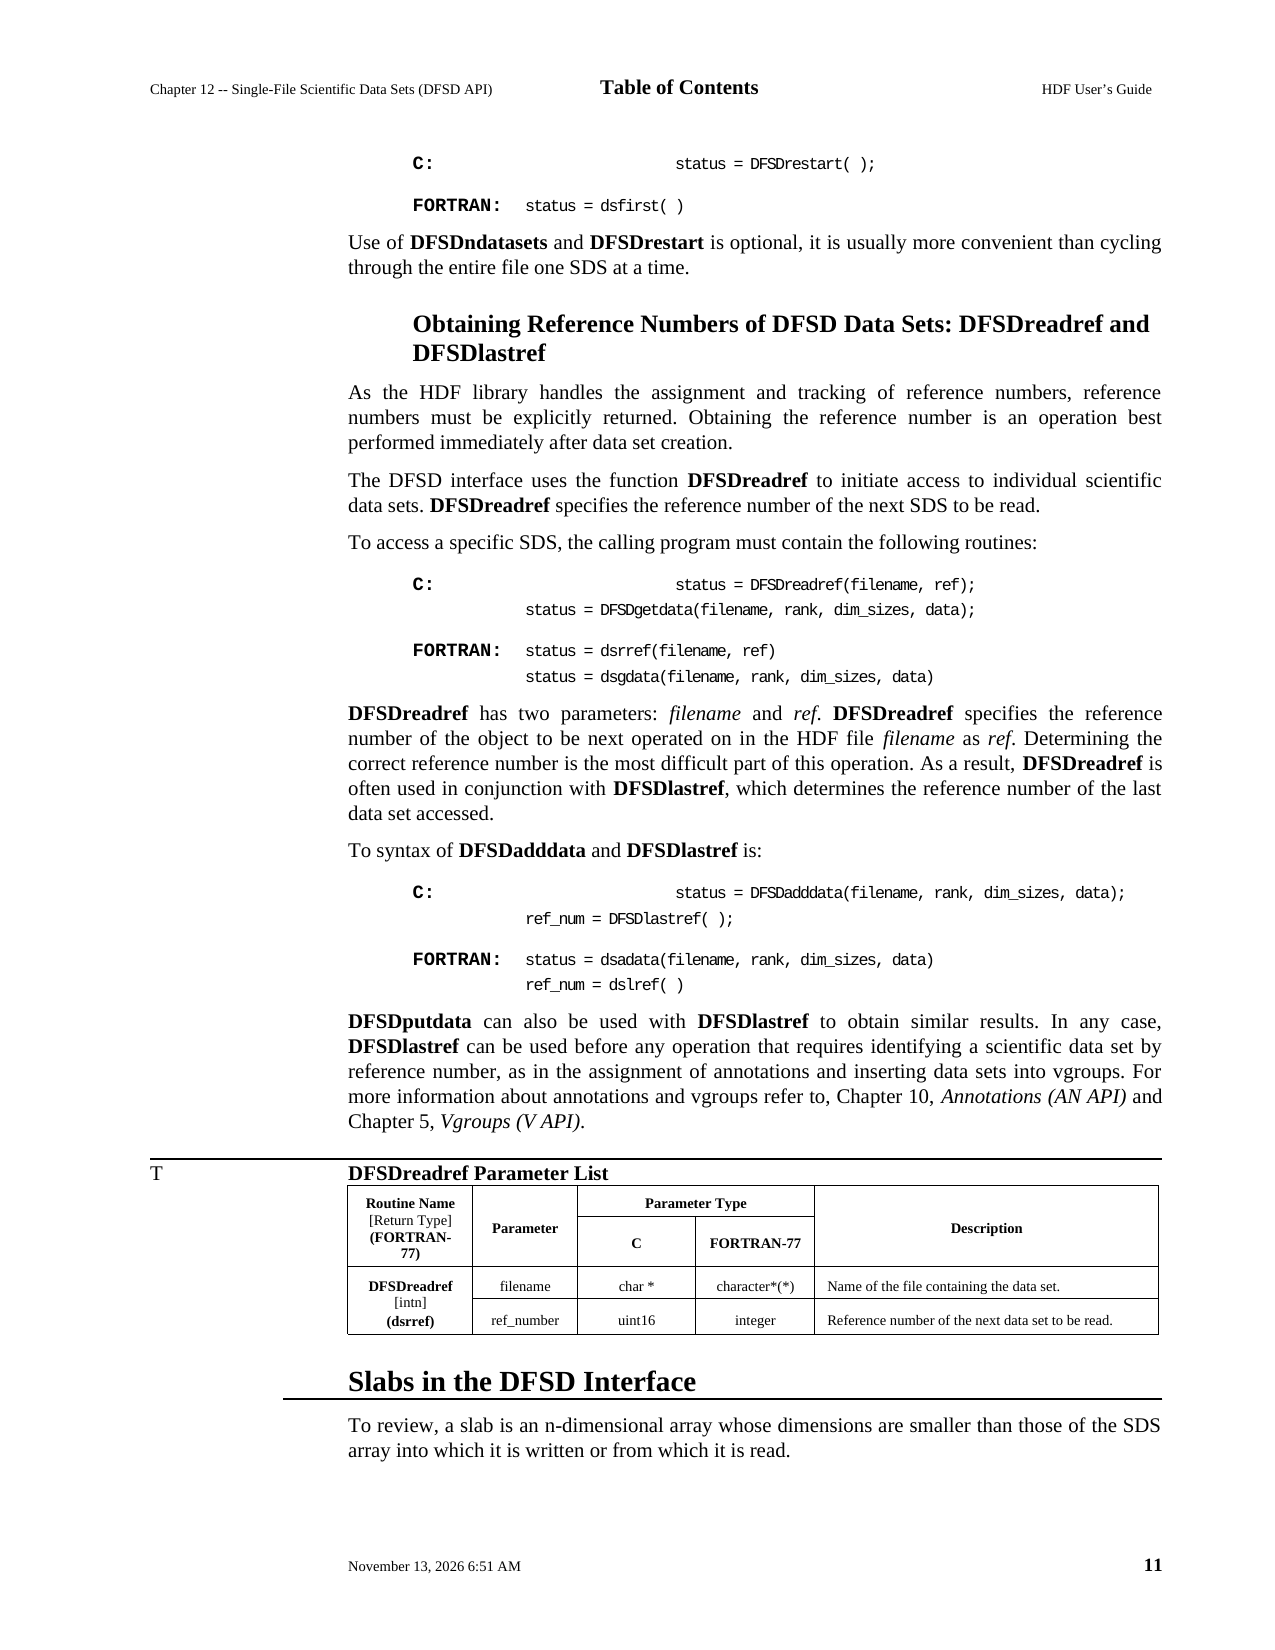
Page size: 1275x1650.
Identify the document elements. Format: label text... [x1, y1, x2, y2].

text FORTRAN: status = dsrref(filename, ref) [412, 637, 1162, 662]
table_cell ref_number [473, 1299, 577, 1334]
table_cell uint16 [578, 1299, 695, 1334]
text Use of DFSDndatasets and DFSDrestart is optional, it is usually more convenient than cycling through the entire file one SDS at a time. [348, 229, 1162, 279]
text The DFSD interface uses the function DFSDreadref to initiate access to individual scientific data sets. DFSDreadref specifies the reference number of the next SDS to be read. [348, 467, 1162, 517]
text DFSDreadref has two parameters: filename and ref. DFSDreadref specifies the reference number of the object to be next operated on in the HDF file filename as ref. Determining the correct reference number is the most difficult part of this operation. As a result, DFSDreadref is often used in conjunction with DFSDlastref, which determines the reference number of the last data set accessed. [348, 700, 1162, 825]
table_cell filename [473, 1267, 577, 1298]
table_header Parameter Type [578, 1186, 814, 1216]
text status = dsgdata(filename, rank, dim_sizes, data) [412, 662, 1162, 687]
text To syntax of DFSDadddata and DFSDlastref is: [348, 837, 1162, 862]
text C: status = DFSDrestart( ); [412, 150, 1162, 175]
table_cell character*(*) [696, 1267, 814, 1298]
subtitle Slabs in the DFSD Interface [283, 1364, 1162, 1398]
text C: status = DFSDadddata(filename, rank, dim_sizes, data); [412, 879, 1162, 904]
text DFSDputdata can also be used with DFSDlastref to obtain similar results. In any case, DFSDlastref can be used before any operation that requires identifying a scientific data set by reference number, as in the assignment of annotations and inserting data sets into vgroups. For more information about annotations and vgroups refer to, Chapter 10, Annotations (AN API) and Chapter 5, Vgroups (V API). [348, 1008, 1162, 1133]
text C: status = DFSDreadref(filename, ref); [412, 571, 1162, 596]
table_cell Name of the file containing the data set. [815, 1267, 1158, 1298]
text To review, a slab is an n-dimensional array whose dimensions are smaller than those of the SDS array into which it is written or from which it is read. [348, 1412, 1162, 1462]
subtitle Obtaining Reference Numbers of DFSD Data Sets: DFSDreadref and DFSDlastref [348, 308, 1162, 367]
table_cell char * [578, 1267, 695, 1298]
table_cell integer [696, 1299, 814, 1334]
text FORTRAN: status = dsadata(filename, rank, dim_sizes, data) [412, 946, 1162, 971]
table_cell FORTRAN-77 [696, 1217, 814, 1266]
table_header Routine Name [Return Type] (FORTRAN-77) [348, 1186, 472, 1266]
table_header Description [815, 1186, 1158, 1266]
table_cell Reference number of the next data set to be read. [815, 1299, 1158, 1334]
text status = DFSDgetdata(filename, rank, dim_sizes, data); [412, 596, 1162, 621]
text As the HDF library handles the assignment and tracking of reference numbers, reference numbers must be explicitly returned. Obtaining the reference number is an operation best performed immediately after data set creation. [348, 379, 1162, 454]
table_cell DFSDreadref [intn] (dsrref) [348, 1267, 472, 1334]
table_header Parameter [473, 1186, 577, 1266]
text ref_num = DFSDlastref( ); [412, 904, 1162, 929]
text To access a specific SDS, the calling program must contain the following routines: [348, 529, 1162, 554]
list DFSDreadref Parameter List [150, 1160, 1162, 1185]
table_cell C [578, 1217, 695, 1266]
text ref_num = dslref( ) [412, 971, 1162, 996]
text FORTRAN: status = dsfirst( ) [412, 192, 1162, 217]
